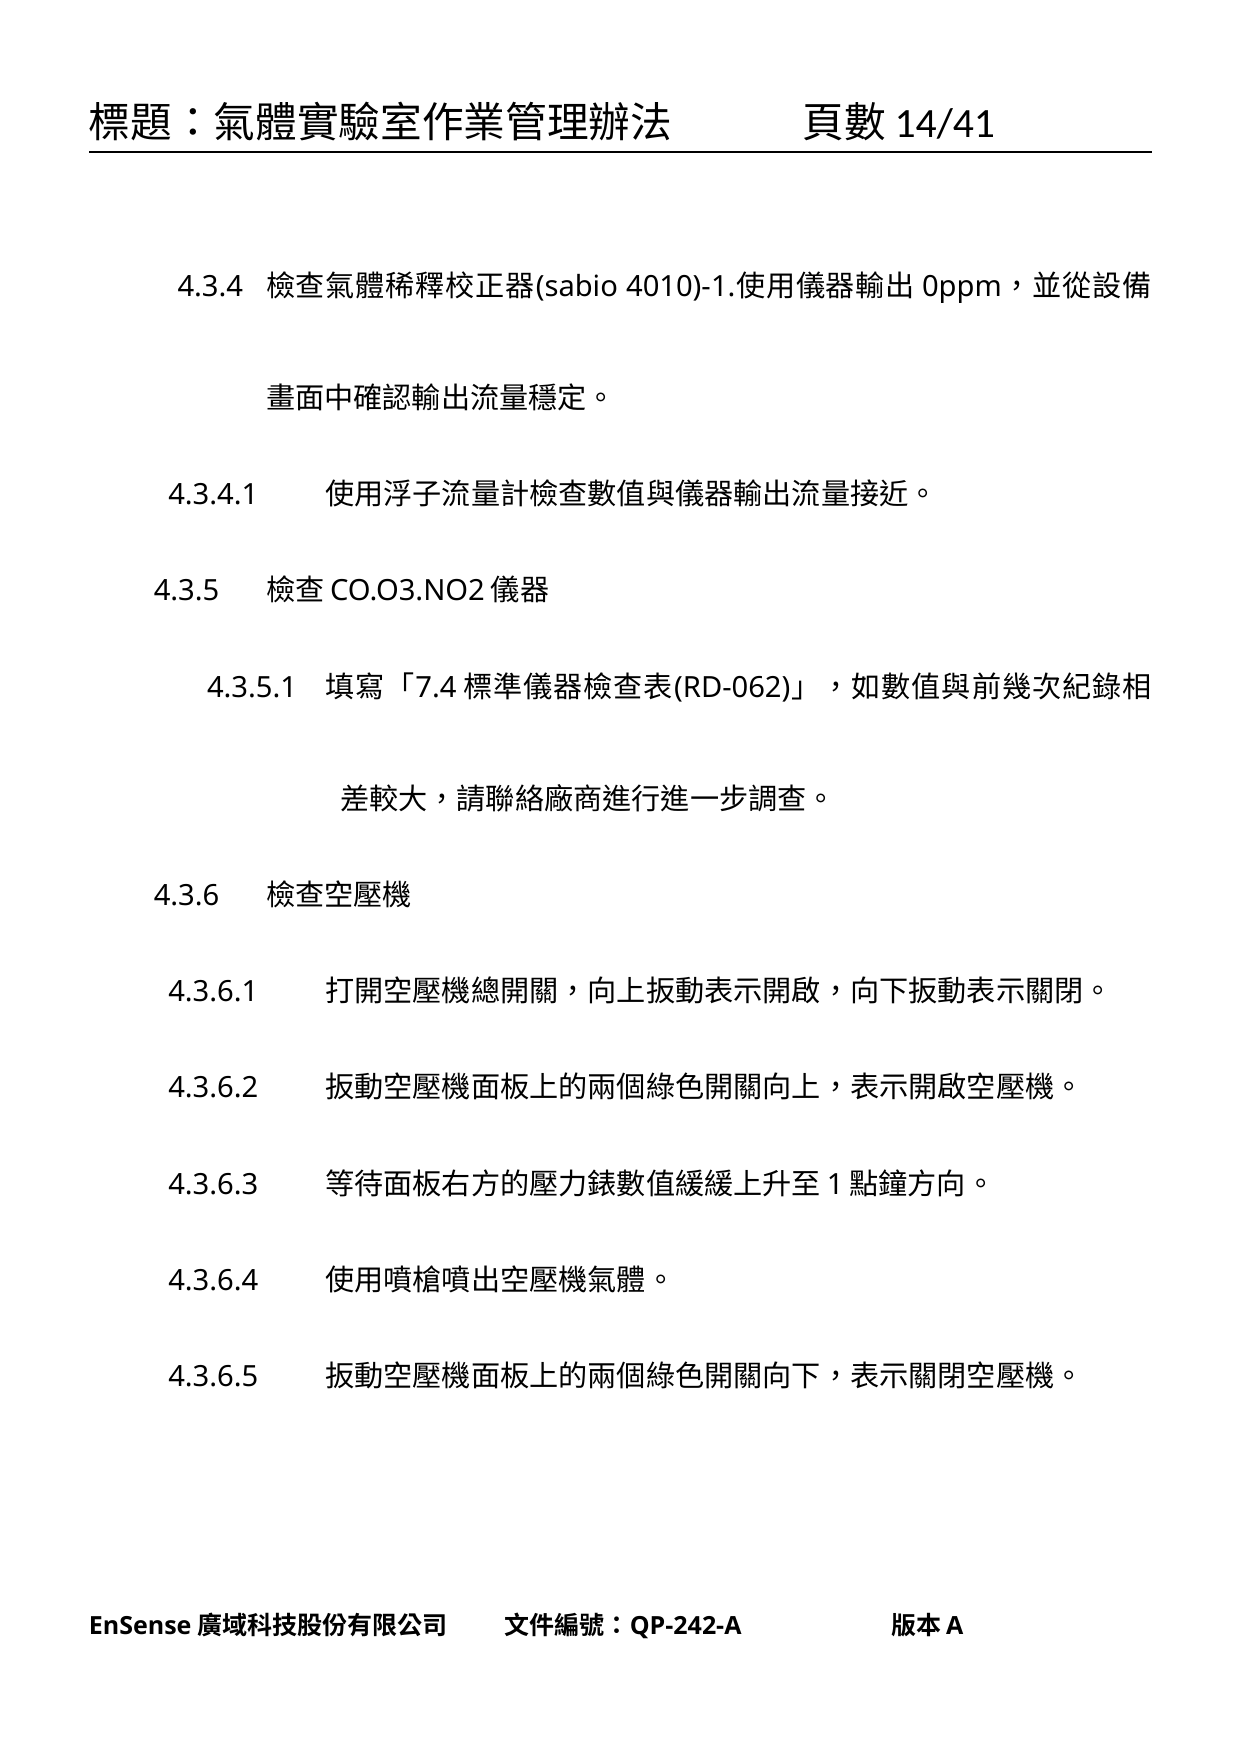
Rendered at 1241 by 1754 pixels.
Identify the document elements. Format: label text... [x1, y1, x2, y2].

list 扳動空壓機面板上的兩個綠色開關向下，表示關閉空壓機。 [139, 1336, 1152, 1411]
list 檢查CO.O3.NO2儀器 [139, 551, 1152, 626]
list 扳動空壓機面板上的兩個綠色開關向上，表示開啟空壓機。 [139, 1048, 1152, 1123]
list 使用噴槍噴出空壓機氣體。 [139, 1240, 1152, 1315]
list 填寫「7.4標準儀器檢查表(RD-062)」，如數值與前幾次紀錄相差較大，請聯絡廠商進行進一步調查。 [207, 647, 1152, 834]
list 檢查空壓機 [139, 856, 1152, 931]
list 使用浮子流量計檢查數值與儀器輸出流量接近。 [139, 454, 1152, 529]
list 打開空壓機總開關，向上扳動表示開啟，向下扳動表示關閉。 [139, 952, 1152, 1027]
list 等待面板右方的壓力錶數值緩緩上升至1點鐘方向。 [139, 1144, 1152, 1219]
list 檢查氣體稀釋校正器(sabio 4010)-1.使用儀器輸出0ppm，並從設備畫面中確認輸出流量穩定。 [177, 246, 1152, 433]
